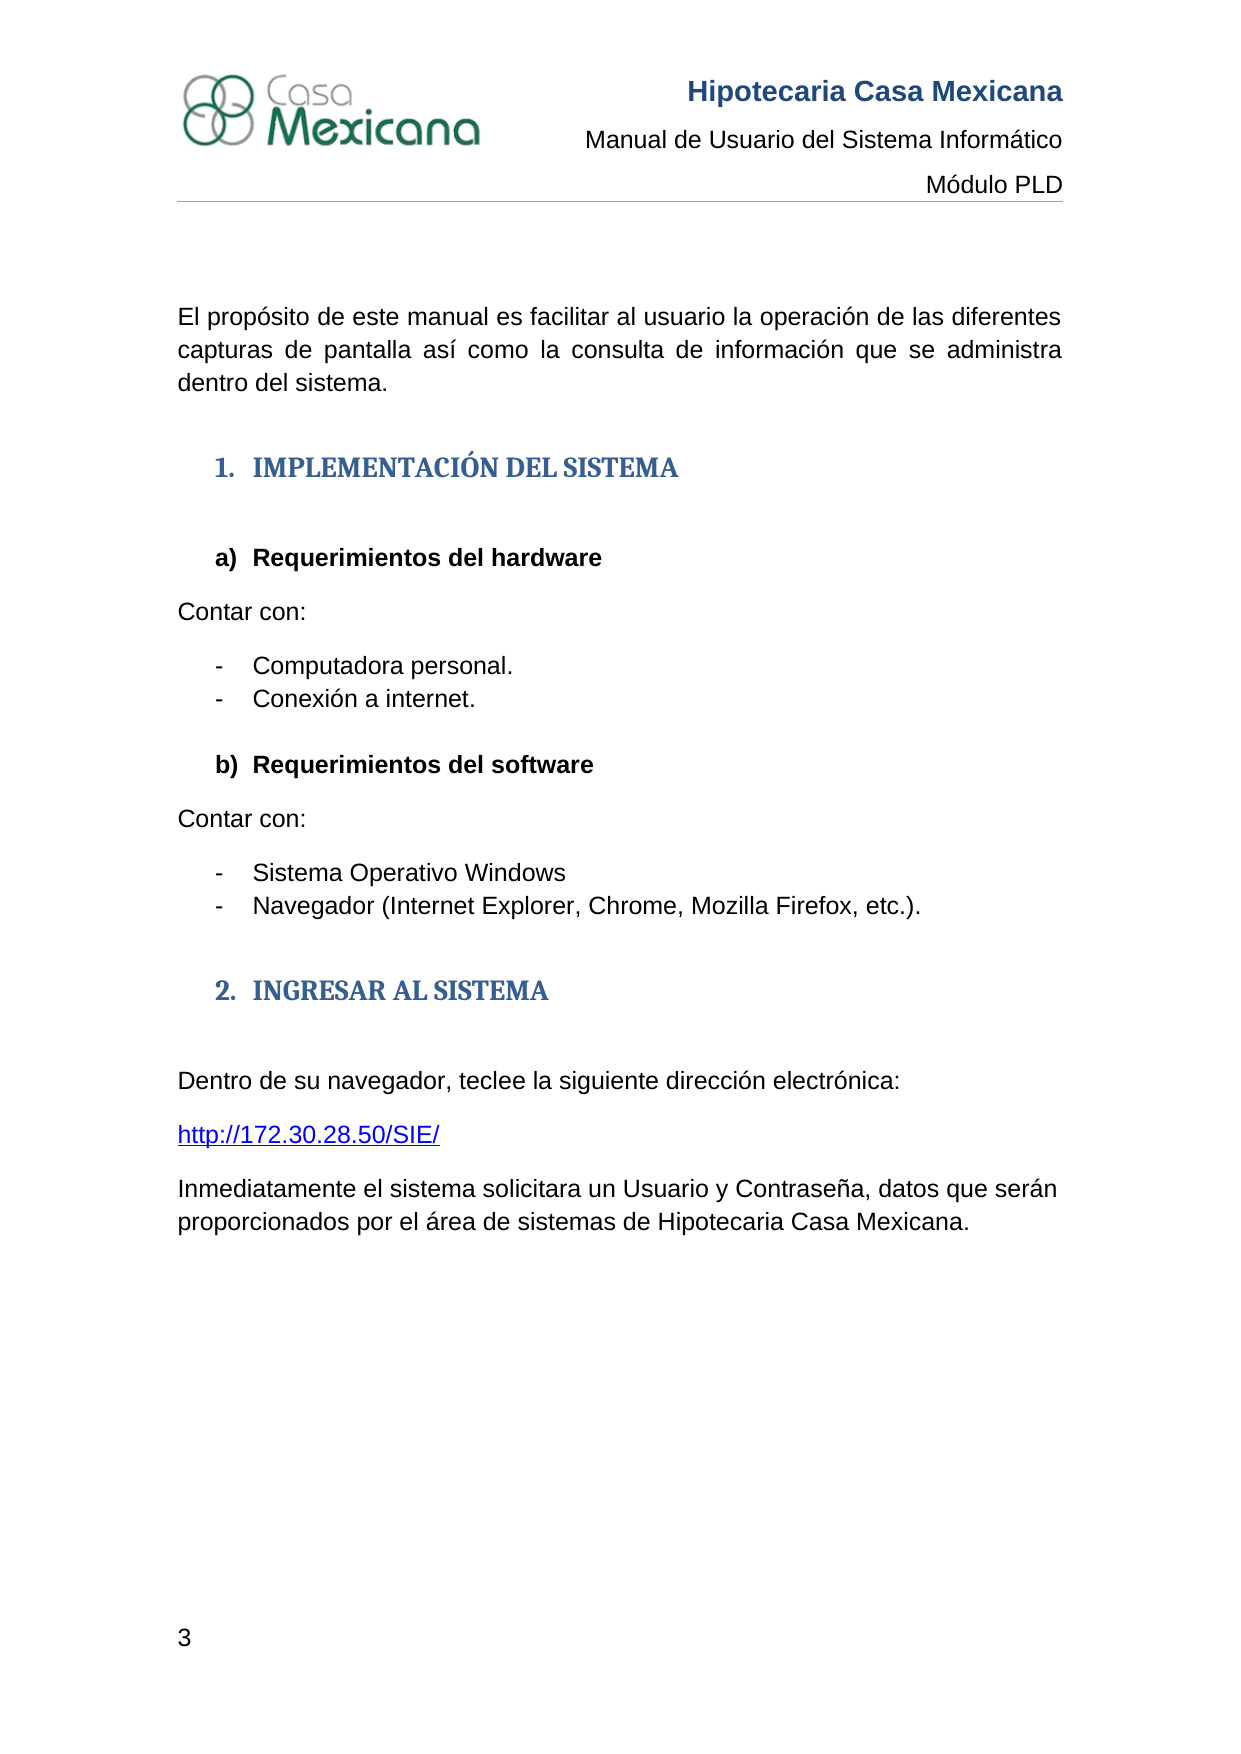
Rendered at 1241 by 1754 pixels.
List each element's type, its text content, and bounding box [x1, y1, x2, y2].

list Navegador (Internet Explorer, Chrome, Mozilla Firefox, etc.). [215, 891, 1063, 919]
subtitle INGRESAR AL SISTEMA [215, 974, 1063, 1007]
text http://172.30.28.50/SIE/ [177, 1120, 1063, 1149]
text Inmediatamente el sistema solicitara un Usuario y Contraseña, datos que serán proporcionados por el área de sistemas de Hipotecaria Casa Mexicana. [177, 1174, 1063, 1236]
list Requerimientos del hardware [215, 543, 1063, 572]
subtitle IMPLEMENTACIÓN DEL SISTEMA [215, 451, 1063, 484]
list Requerimientos del software [215, 750, 1063, 779]
text El propósito de este manual es facilitar al usuario la operación de las diferentes capturas de pantalla así como la consulta de información que se administra dentro del sistema. [177, 302, 1063, 396]
list Sistema Operativo Windows [215, 858, 1063, 886]
text Dentro de su navegador, teclee la siguiente dirección electrónica: [177, 1066, 1063, 1095]
list Computadora personal. [215, 651, 1063, 679]
text Contar con: [177, 804, 1063, 832]
text Contar con: [177, 597, 1063, 626]
list Conexión a internet. [215, 684, 1063, 713]
